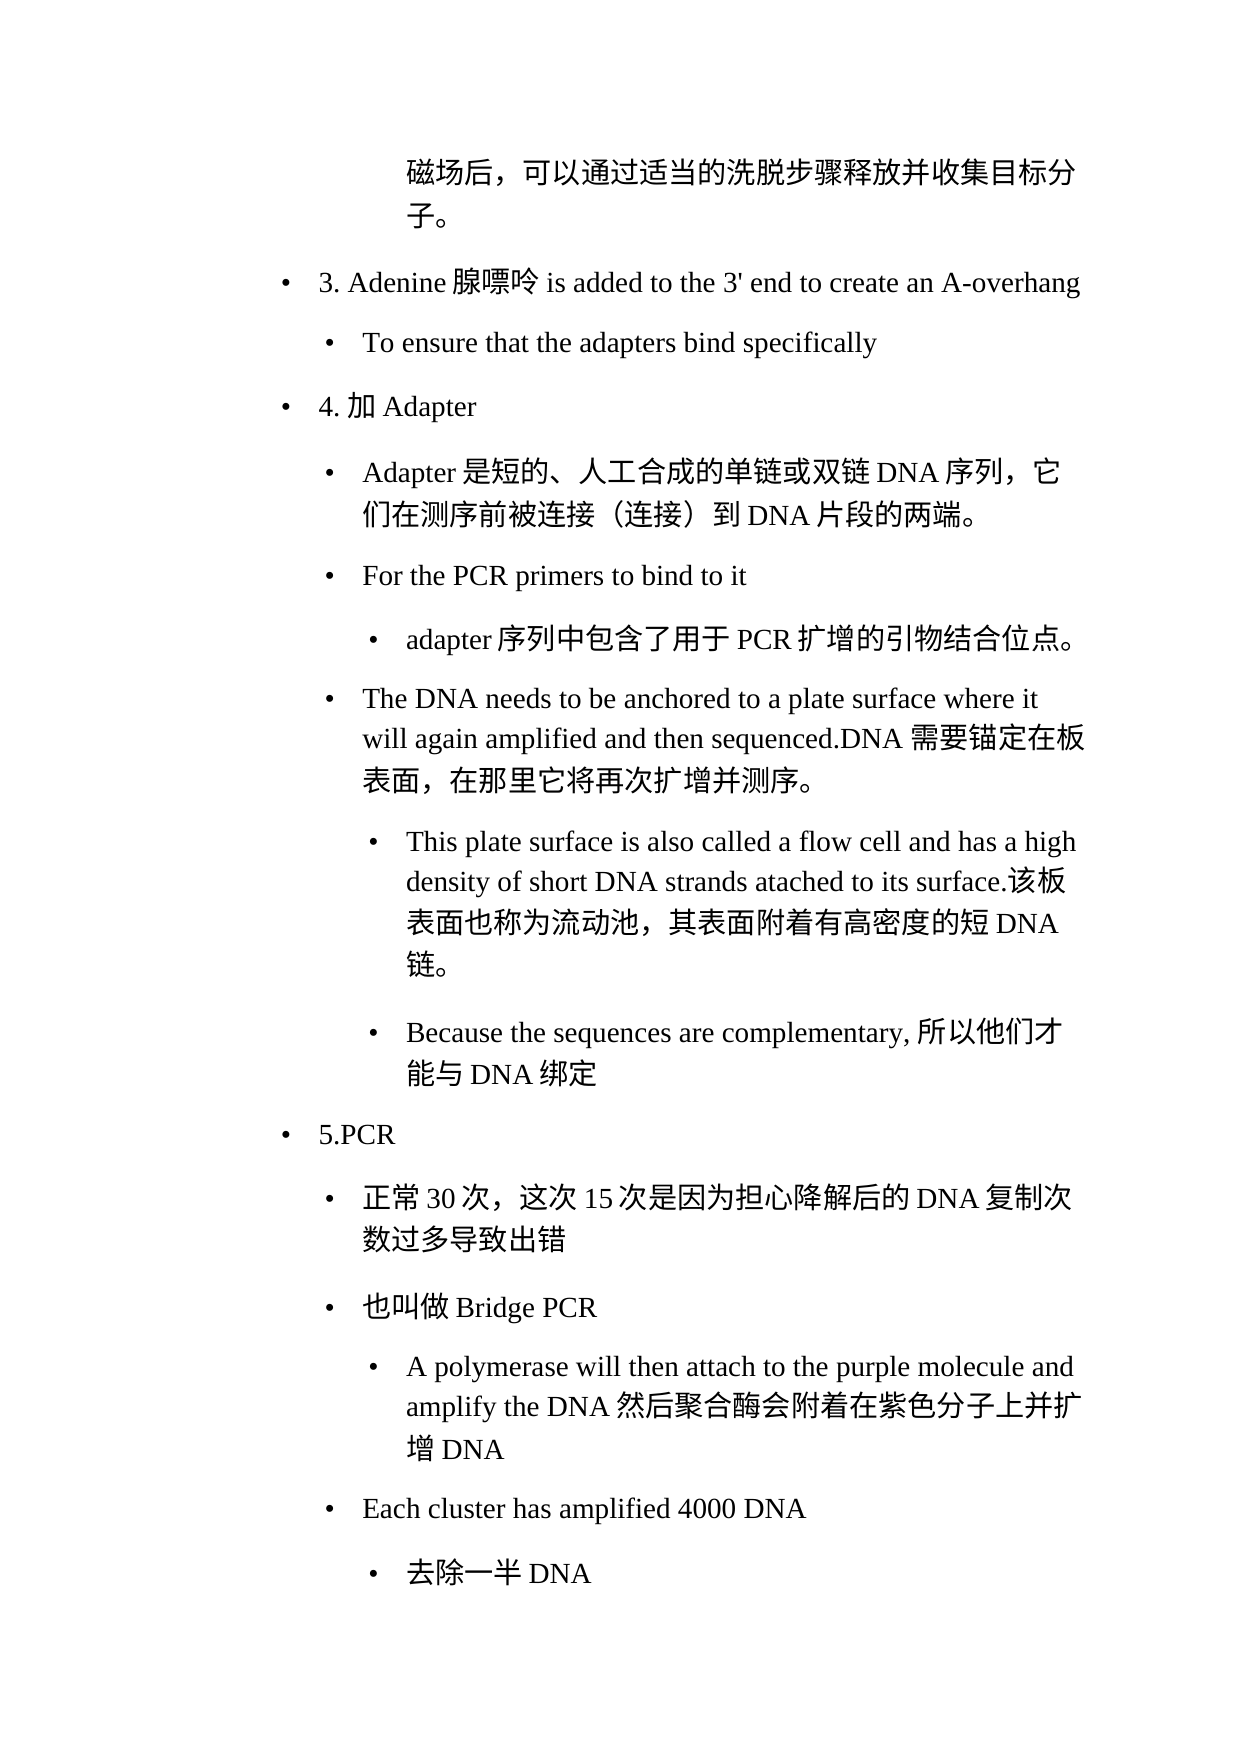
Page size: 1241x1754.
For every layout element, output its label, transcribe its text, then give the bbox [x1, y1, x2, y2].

list 5.PCR [281, 1117, 1090, 1150]
list adapter序列中包含了用于PCR扩增的引物结合位点。 [368, 615, 1090, 657]
list 3. Adenine腺嘌呤 is added to the 3' end to create an A-overhang [281, 259, 1090, 301]
list 去除一半DNA [368, 1549, 1090, 1592]
list Adapter是短的、人工合成的单链或双链DNA序列，它们在测序前被连接（连接）到DNA片段的两端。 [324, 449, 1090, 533]
list For the PCR primers to bind to it [324, 558, 1090, 591]
list 也叫做Bridge PCR [324, 1283, 1090, 1325]
list 正常30次，这次15次是因为担心降解后的DNA复制次数过多导致出错 [324, 1174, 1090, 1259]
list Because the sequences are complementary, 所以他们才能与DNA绑定 [368, 1008, 1090, 1093]
list To ensure that the adapters bind specifically [324, 325, 1090, 358]
list The DNA needs to be anchored to a plate surface where it will again amplified and then sequenced.DNA 需要锚定在板表面，在那里它将再次扩增并测序。 [324, 682, 1090, 800]
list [368, 150, 1090, 234]
list A polymerase will then attach to the purple molecule and amplify the DNA然后聚合酶会附着在紫色分子上并扩增 DNA [368, 1349, 1090, 1468]
list Each cluster has amplified 4000 DNA [324, 1492, 1090, 1525]
list This plate surface is also called a flow cell and has a high density of short DNA strands atached to its surface.该板表面也称为流动池，其表面附着有高密度的短 DNA 链。 [368, 824, 1090, 984]
list 4. 加Adapter [281, 383, 1090, 425]
